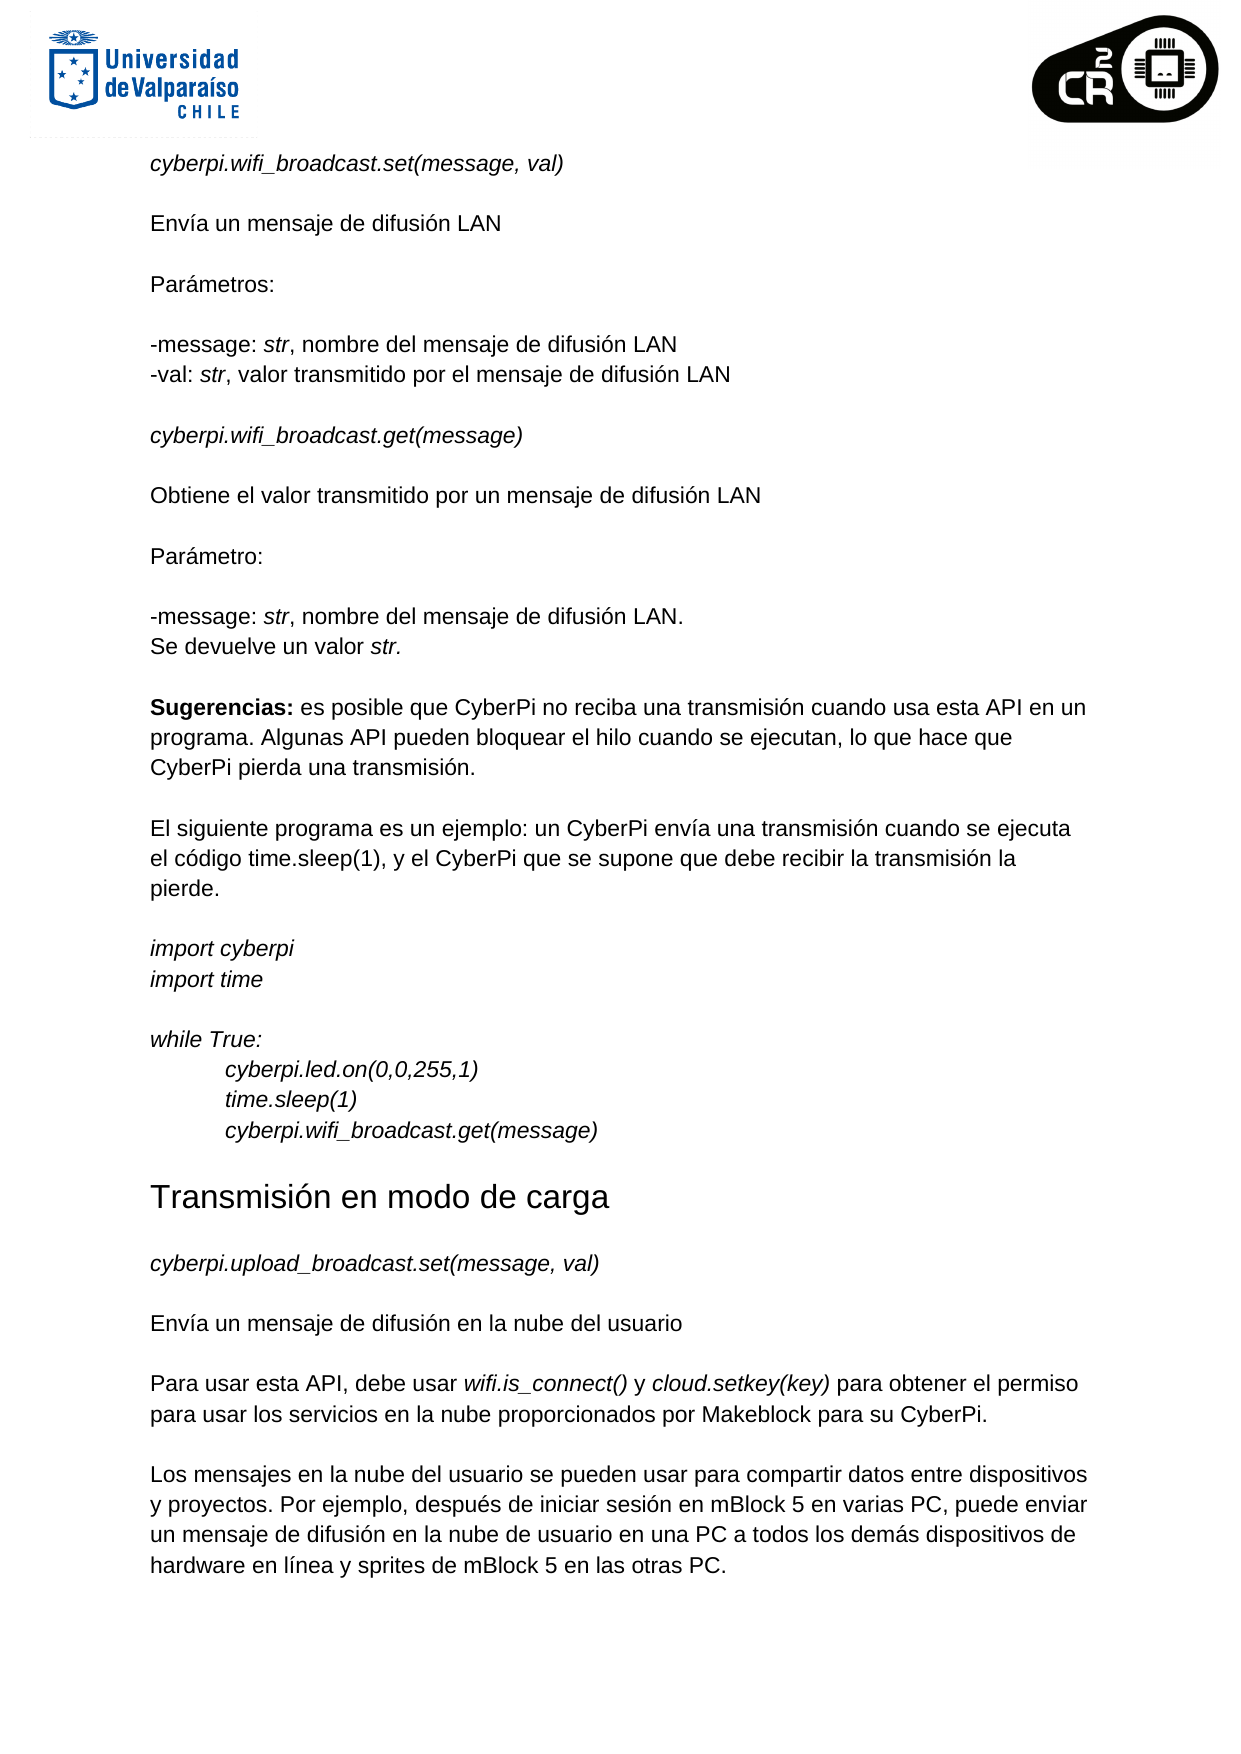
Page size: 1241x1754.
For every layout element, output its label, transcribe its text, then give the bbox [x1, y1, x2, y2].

text Obtiene el valor transmitido por un mensaje de difusión LAN [150, 482, 1090, 509]
text Los mensajes en la nube del usuario se pueden usar para compartir datos entre dispositivos y proyectos. Por ejemplo, después de iniciar sesión en mBlock 5 en varias PC, puede enviar un mensaje de difusión en la nube de usuario en una PC a todos los demás dispositivos de hardware en línea y sprites de mBlock 5 en las otras PC. [150, 1461, 1090, 1578]
text Sugerencias: es posible que CyberPi no reciba una transmisión cuando usa esta API en un programa. Algunas API pueden bloquear el hilo cuando se ejecutan, lo que hace que CyberPi pierda una transmisión. [150, 694, 1090, 781]
text cyberpi.wifi_broadcast.get(message) [150, 422, 1090, 448]
text Envía un mensaje de difusión en la nube del usuario [150, 1310, 1090, 1336]
text Transmisión en modo de carga [150, 1177, 1090, 1246]
text -message: str, nombre del mensaje de difusión LAN [150, 331, 1090, 358]
text time.sleep(1) cyberpi.wifi_broadcast.get(message) [150, 1086, 1090, 1143]
text while True: [150, 1026, 1090, 1052]
text cyberpi.led.on(0,0,255,1) [150, 1056, 1090, 1083]
picture [29, 11, 258, 138]
text Se devuelve un valor str. [150, 633, 1090, 660]
text cyberpi.wifi_broadcast.set(message, val) [150, 150, 1090, 176]
text -val: str, valor transmitido por el mensaje de difusión LAN [150, 361, 1090, 388]
text Parámetros: [150, 271, 1090, 297]
text Para usar esta API, debe usar wifi.is_connect() y cloud.setkey(key) para obtener el permiso para usar los servicios en la nube proporcionados por Makeblock para su CyberPi. [150, 1370, 1090, 1427]
text -message: str, nombre del mensaje de difusión LAN. [150, 603, 1090, 629]
text El siguiente programa es un ejemplo: un CyberPi envía una transmisión cuando se ejecuta el código time.sleep(1), y el CyberPi que se supone que debe recibir la transmisión la pierde. import cyberpi import time [150, 814, 1090, 992]
text cyberpi.upload_broadcast.set(message, val) [150, 1249, 1090, 1276]
text Envía un mensaje de difusión LAN [150, 210, 1090, 237]
text Parámetro: [150, 543, 1090, 569]
picture [1028, 0, 1222, 169]
